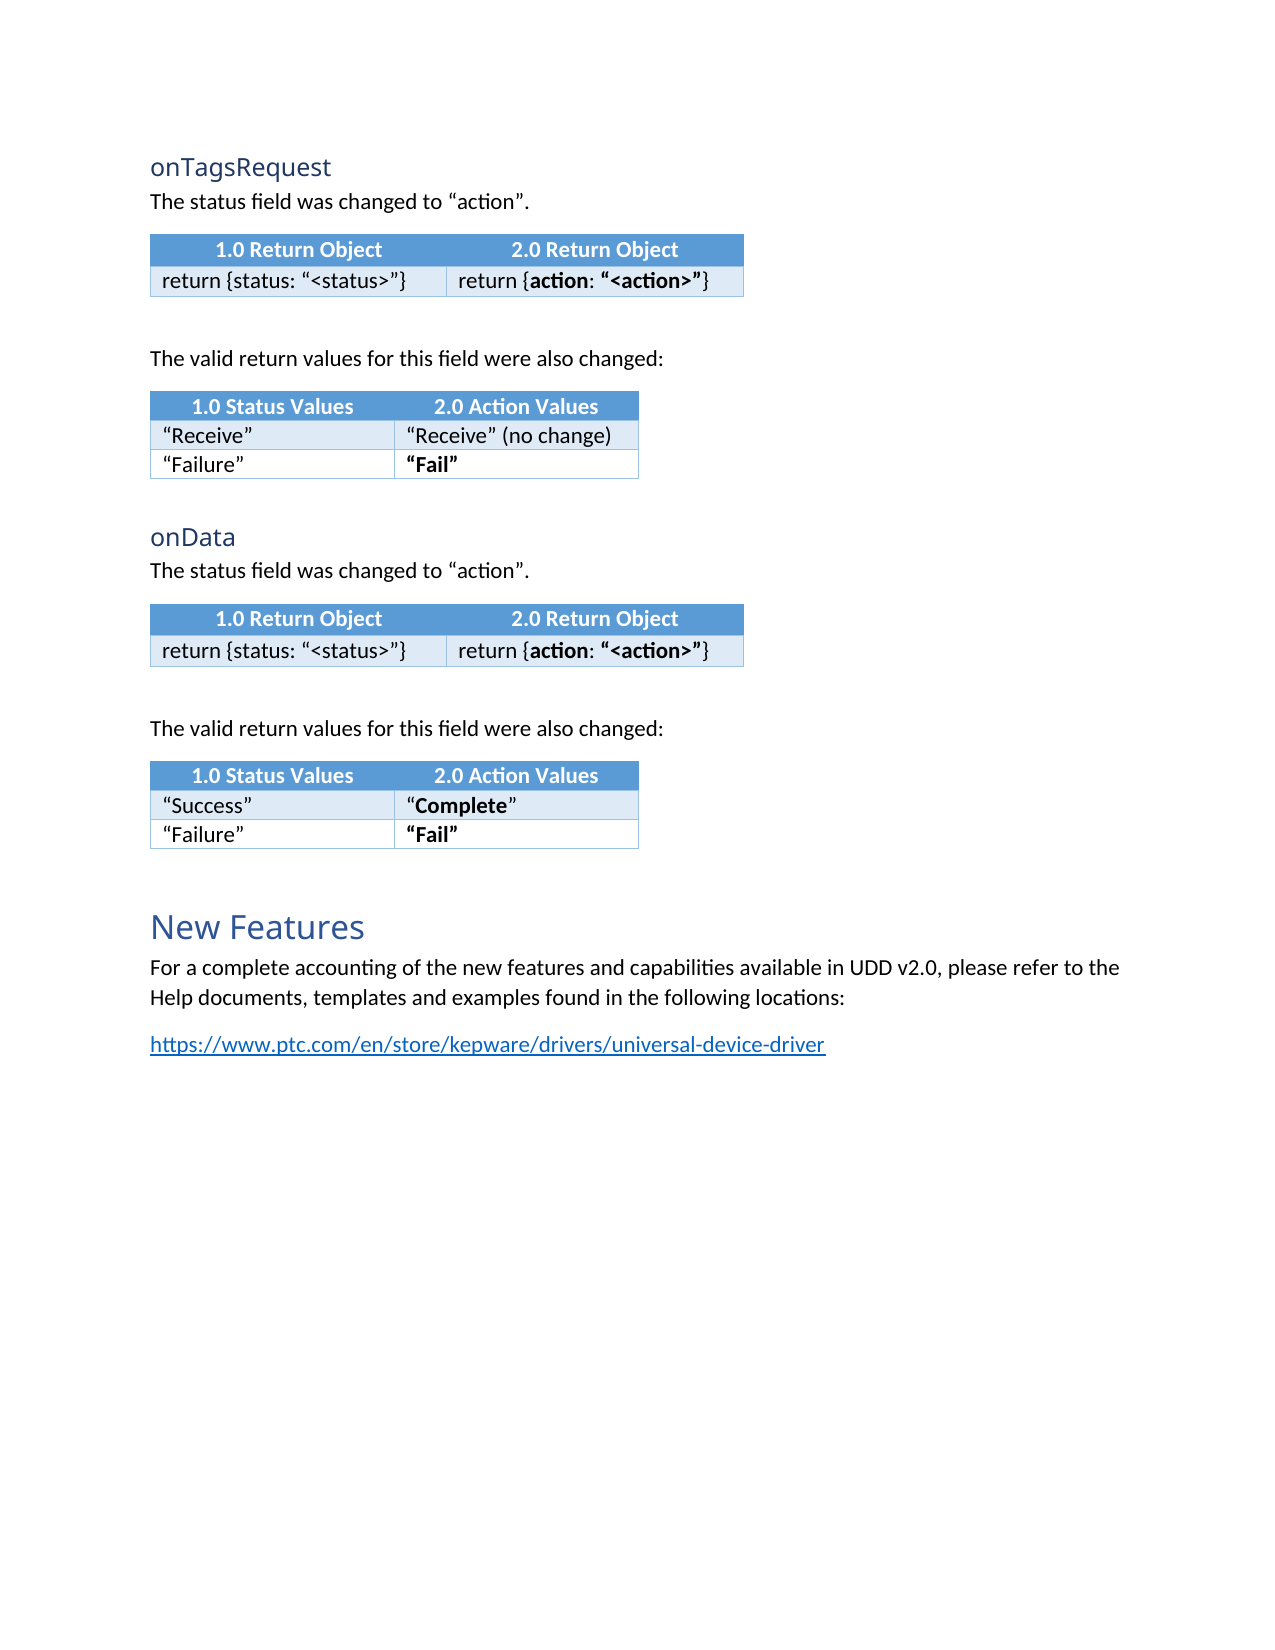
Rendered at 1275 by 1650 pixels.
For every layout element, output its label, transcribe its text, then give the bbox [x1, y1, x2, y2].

text https://www.ptc.com/en/store/kepware/drivers/universal-device-driver [150, 1030, 1125, 1058]
table_header 2.0 Return Object [447, 605, 743, 635]
subtitle onData [150, 483, 1125, 554]
table_header 1.0 Return Object [151, 235, 446, 266]
text The valid return values for this field were also changed: [150, 344, 1125, 372]
table_cell return {status: “<status>”} [151, 267, 446, 296]
table_header 1.0 Status Values [151, 392, 394, 420]
table_cell “Complete” [395, 791, 638, 819]
table_cell “Success” [151, 791, 394, 819]
table_cell “Fail” [395, 450, 638, 478]
text The status field was changed to “action”. [150, 187, 1125, 215]
table_header 2.0 Action Values [395, 762, 638, 790]
table_cell “Fail” [395, 820, 638, 848]
table_cell “Receive” [151, 421, 394, 449]
subtitle New Features [150, 904, 1125, 949]
text For a complete accounting of the new features and capabilities available in UDD v2.0, please refer to the Help documents, templates and examples found in the following locations: [150, 953, 1125, 1011]
text The status field was changed to “action”. [150, 557, 1125, 585]
table_cell return {action: “<action>”} [447, 267, 743, 296]
text The valid return values for this field were also changed: [150, 714, 1125, 742]
table_header 2.0 Return Object [447, 235, 743, 266]
table_cell “Receive” (no change) [395, 421, 638, 449]
table_cell return {status: “<status>”} [151, 636, 446, 666]
table_cell “Failure” [151, 820, 394, 848]
table_header 1.0 Return Object [151, 605, 446, 635]
subtitle onTagsRequest [150, 150, 1125, 184]
table_header 2.0 Action Values [395, 392, 638, 420]
table_cell “Failure” [151, 450, 394, 478]
table_header 1.0 Status Values [151, 762, 394, 790]
table_cell return {action: “<action>”} [447, 636, 743, 666]
